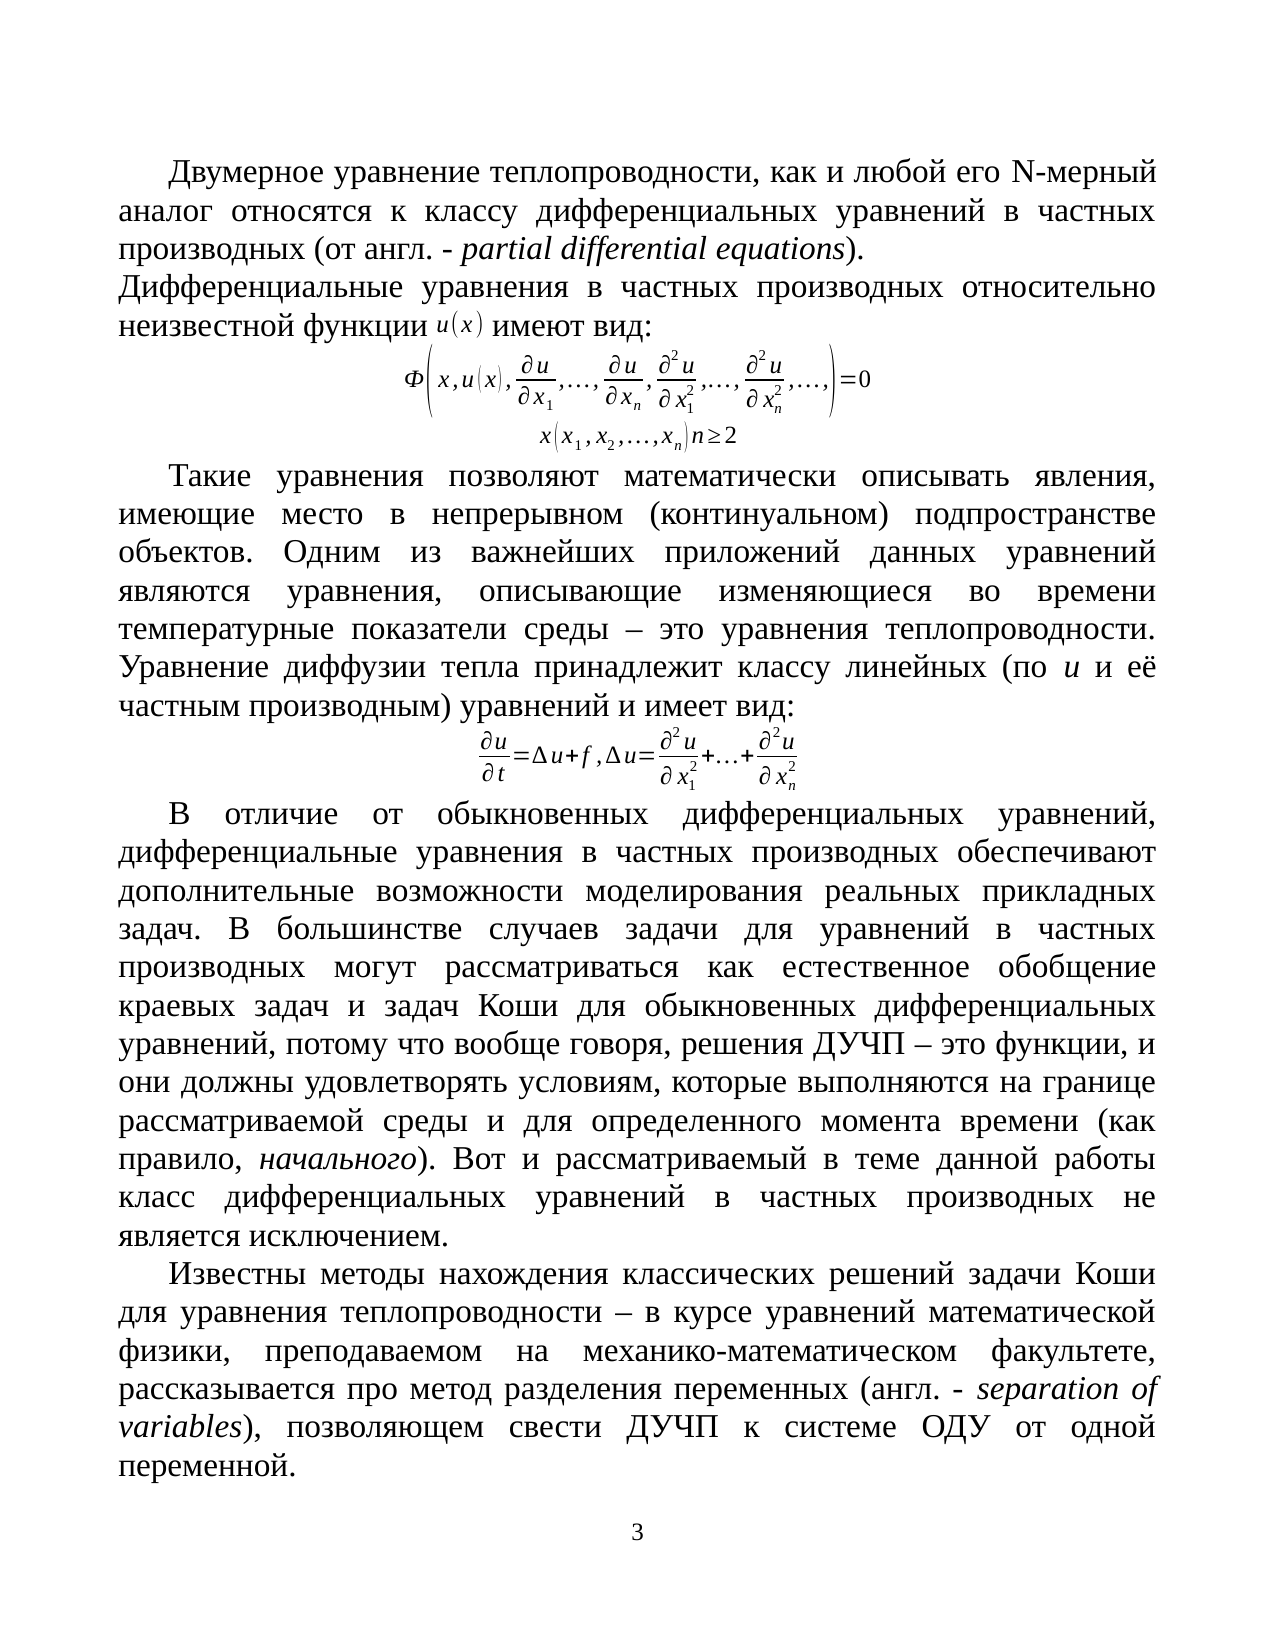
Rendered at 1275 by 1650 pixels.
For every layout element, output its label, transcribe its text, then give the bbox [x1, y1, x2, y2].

text В отличие от обыкновенных дифференциальных уравнений, дифференциальные уравнения в частных производных обеспечивают дополнительные возможности моделирования реальных прикладных задач. В большинстве случаев задачи для уравнений в частных производных могут рассматриваться как естественное обобщение краевых задач и задач Коши для обыкновенных дифференциальных уравнений, потому что вообще говоря, решения ДУЧП – это функции, и они должны удовлетворять условиям, которые выполняются на границе рассматриваемой среды и для определенного момента времени (как правило, начального). Вот и рассматриваемый в теме данной работы класс дифференциальных уравнений в частных производных не является исключением. [118, 793, 1157, 1253]
text Дифференциальные уравнения в частных производных относительно неизвестной функции имеют вид: [118, 267, 1157, 343]
text Двумерное уравнение теплопроводности, как и любой его N-мерный аналог относятся к классу дифференциальных уравнений в частных производных (от англ. - partial differential equations). [118, 152, 1157, 267]
text Такие уравнения позволяют математически описывать явления, имеющие место в непрерывном (континуальном) подпространстве объектов. Одним из важнейших приложений данных уравнений являются уравнения, описывающие изменяющиеся во времени температурные показатели среды – это уравнения теплопроводности. Уравнение диффузии тепла принадлежит классу линейных (по u и её частным производным) уравнений и имеет вид: [118, 455, 1157, 723]
text Известны методы нахождения классических решений задачи Коши для уравнения теплопроводности – в курсе уравнений математической физики, преподаваемом на механико-математическом факультете, рассказывается про метод разделения переменных (англ. - separation of variables), позволяющем свести ДУЧП к системе ОДУ от одной переменной. [118, 1253, 1157, 1483]
